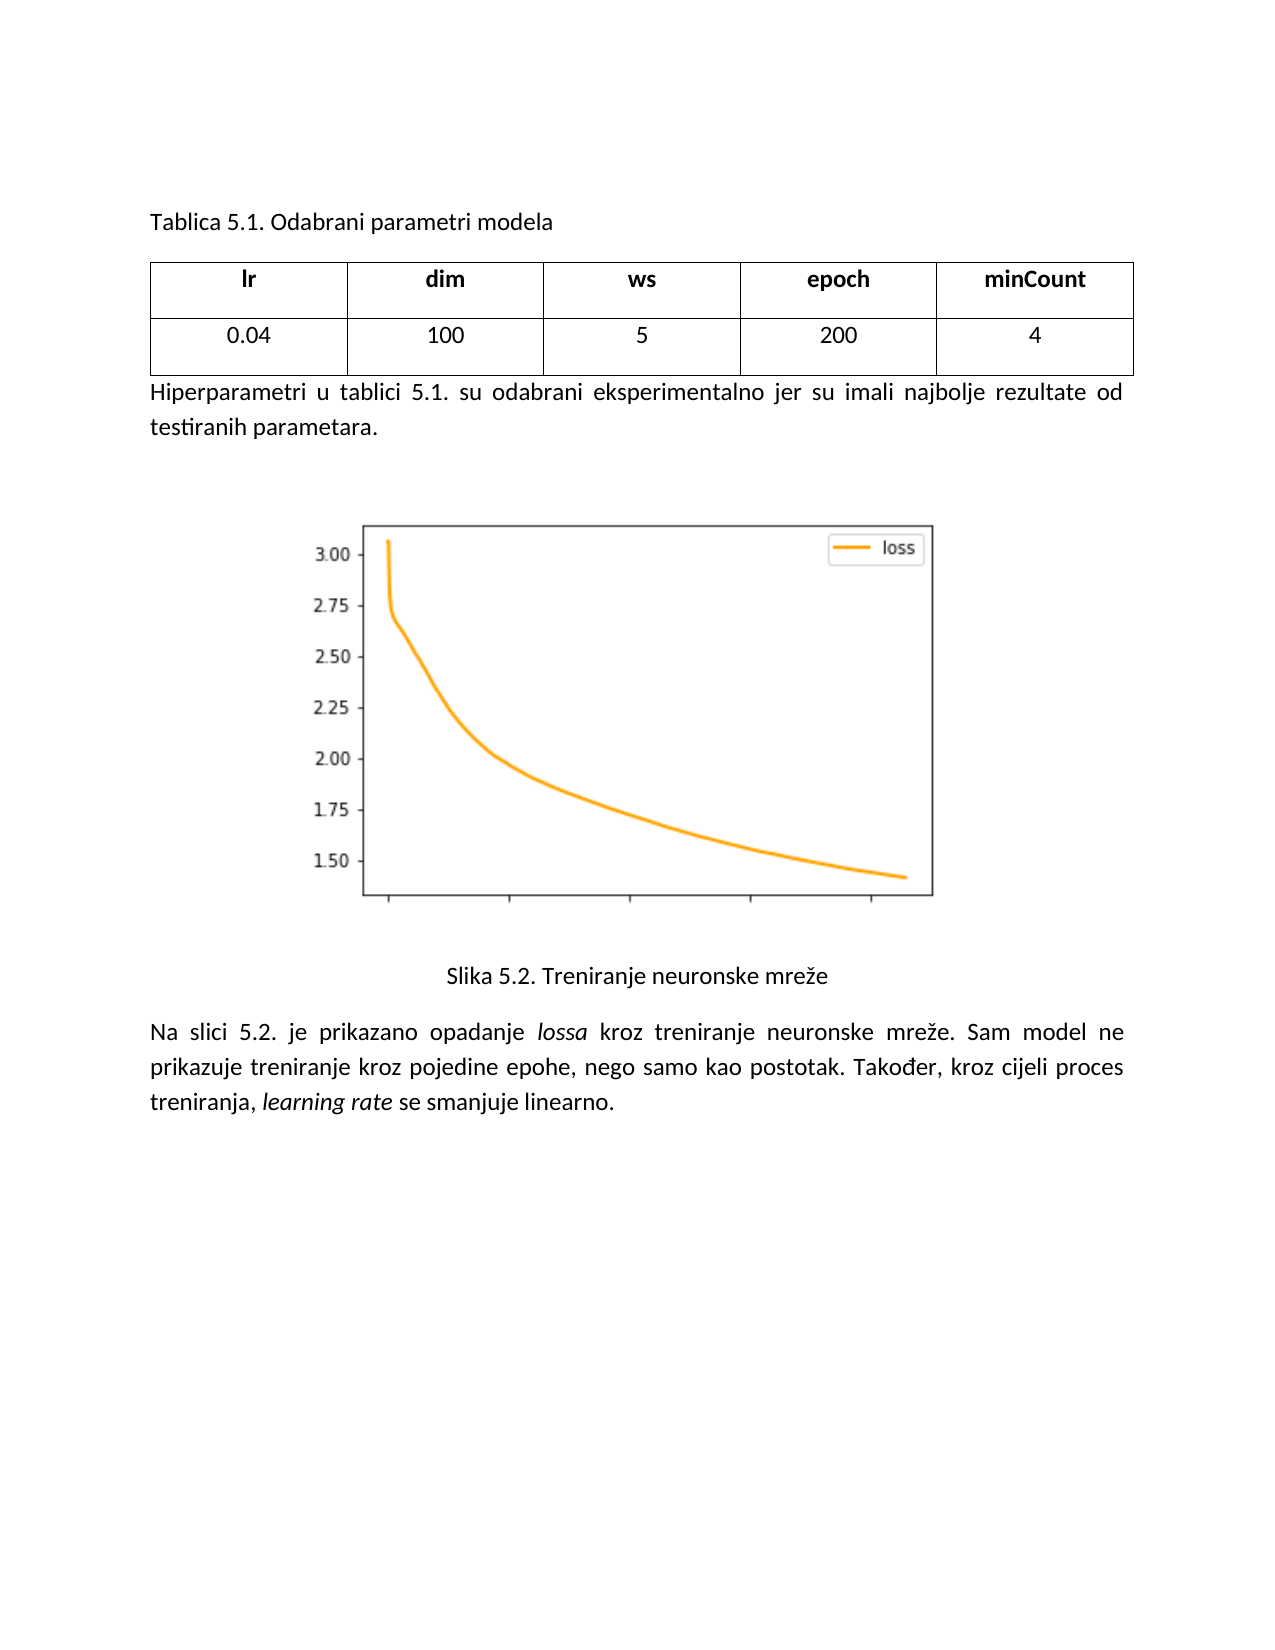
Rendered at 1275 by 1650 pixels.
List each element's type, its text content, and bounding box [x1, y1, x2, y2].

table_header minCount [937, 263, 1133, 318]
table_header lr [151, 263, 347, 318]
table_cell 4 [937, 319, 1133, 375]
table_cell 0.04 [151, 319, 347, 375]
table_cell 5 [544, 319, 740, 375]
text Tablica 5.1. Odabrani parametri modela [150, 206, 1125, 236]
table_cell 200 [741, 319, 936, 375]
picture [271, 466, 1004, 956]
text Na slici 5.2. je prikazano opadanje lossa kroz treniranje neuronske mreže. Sam model ne prikazuje treniranje kroz pojedine epohe, nego samo kao postotak. Također, kroz cijeli proces treniranja, learning rate se smanjuje linearno. [150, 1016, 1125, 1116]
table_header dim [348, 263, 543, 318]
table_header epoch [741, 263, 936, 318]
text Hiperparametri u tablici 5.1. su odabrani eksperimentalno jer su imali najbolje rezultate od testiranih parametara. [150, 376, 1125, 442]
table_cell 100 [348, 319, 543, 375]
table_header ws [544, 263, 740, 318]
